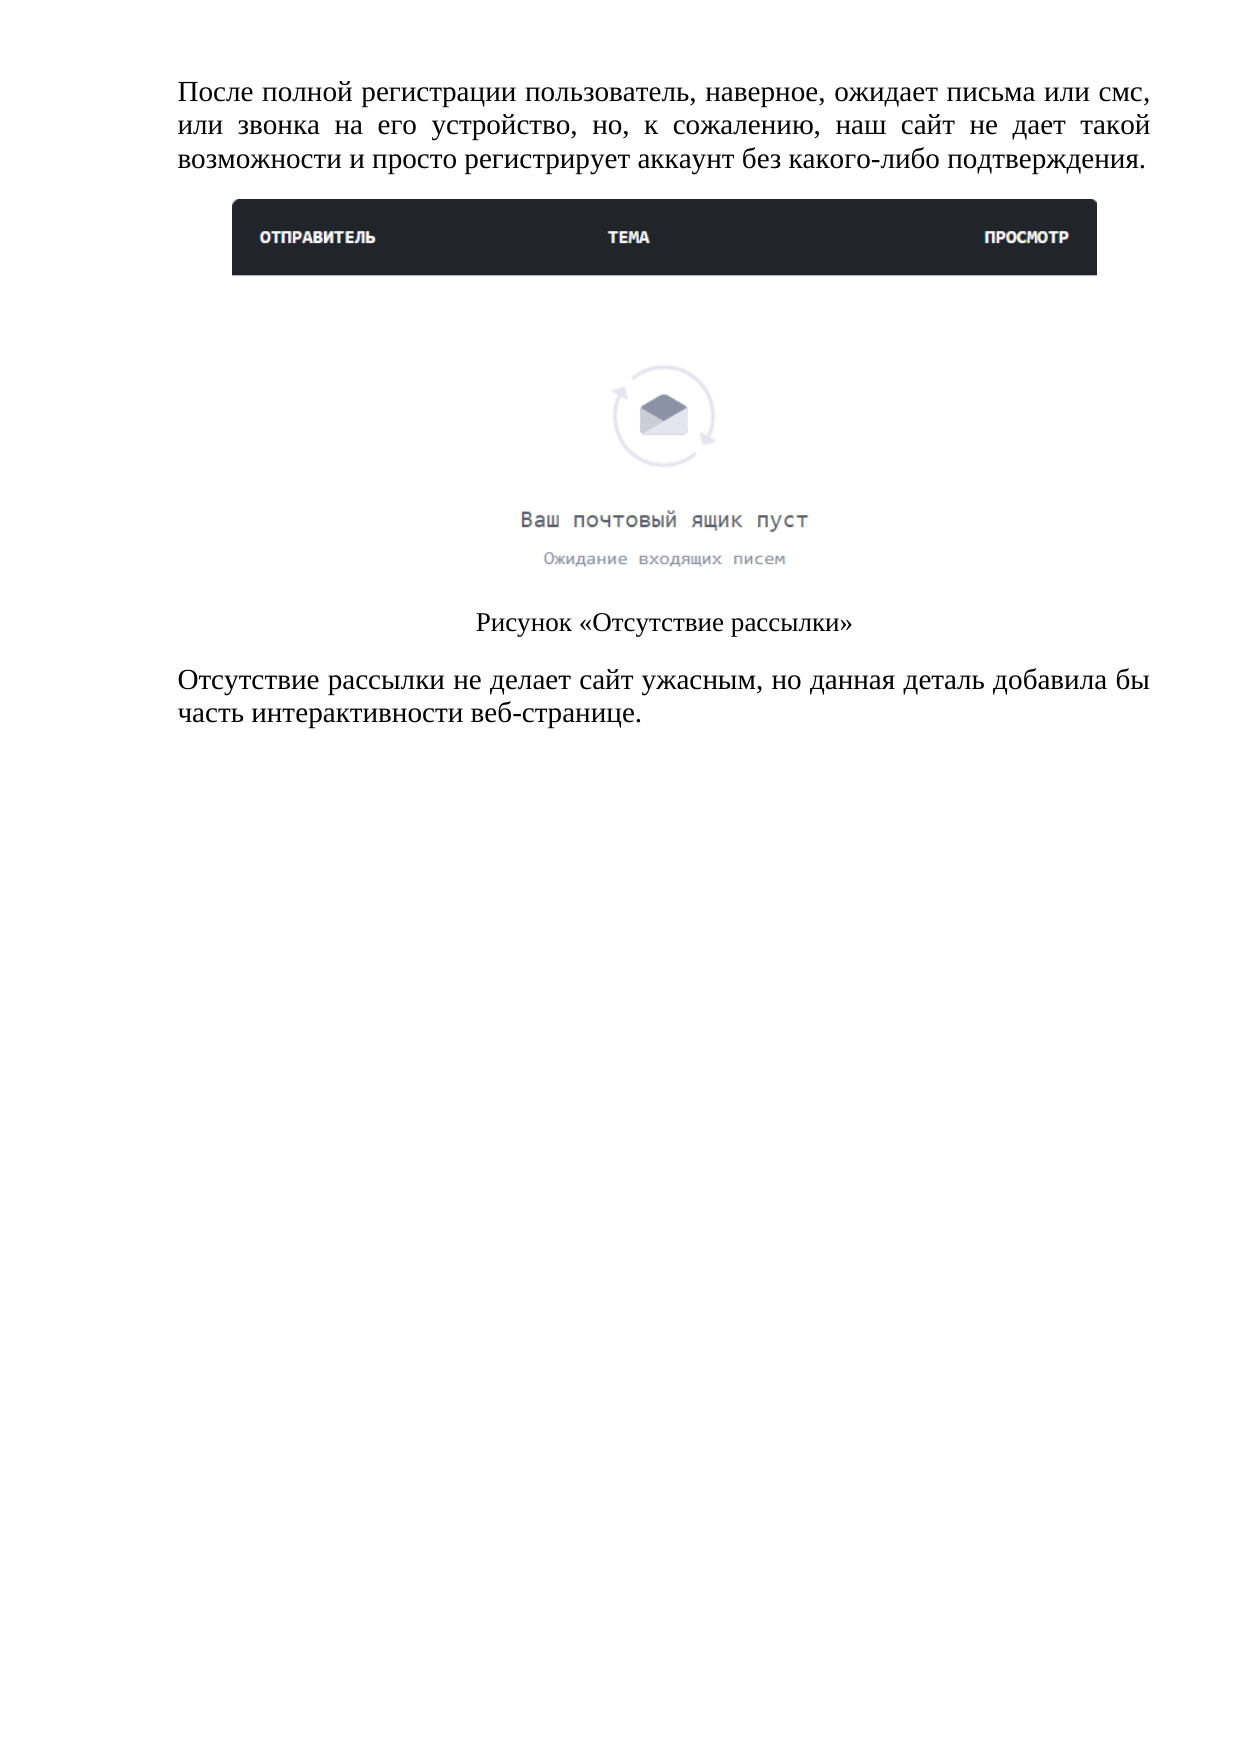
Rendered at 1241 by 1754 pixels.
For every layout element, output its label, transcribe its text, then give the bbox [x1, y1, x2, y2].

text Отсутствие рассылки не делает сайт ужасным, но данная деталь добавила бы часть интерактивности веб-странице. [177, 662, 1152, 729]
text После полной регистрации пользователь, наверное, ожидает письма или смс, или звонка на его устройство, но, к сожалению, наш сайт не дает такой возможности и просто регистрирует аккаунт без какого-либо подтверждения. [177, 74, 1152, 174]
text Рисунок «Отсутствие рассылки» [177, 606, 1152, 637]
picture [232, 199, 1097, 606]
